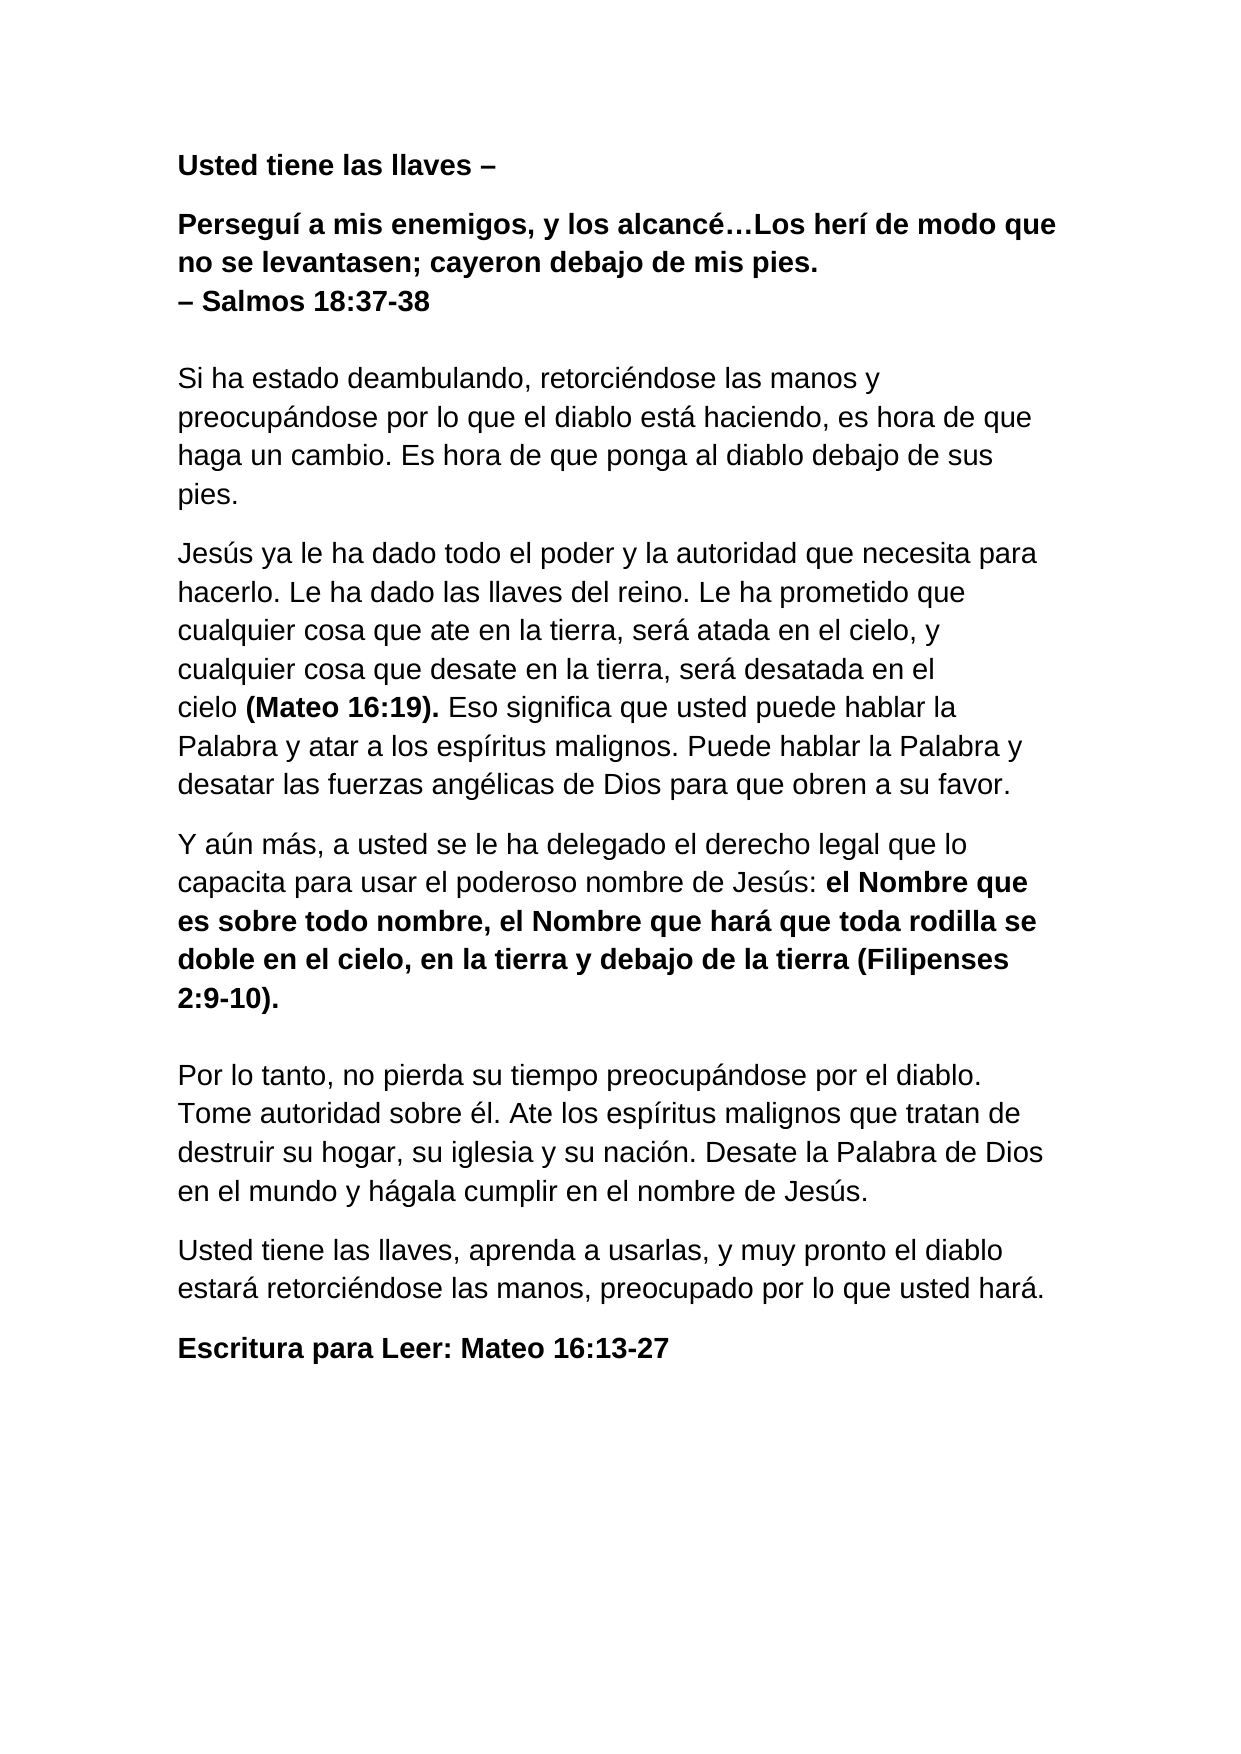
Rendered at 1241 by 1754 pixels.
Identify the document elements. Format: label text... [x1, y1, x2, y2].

text Usted tiene las llaves, aprenda a usarlas, y muy pronto el diablo estará retorciéndose las manos, preocupado por lo que usted hará. [177, 1233, 1063, 1305]
text Perseguí a mis enemigos, y los alcancé…Los herí de modo que no se levantasen; cayeron debajo de mis pies. – Salmos 18:37-38 Si ha estado deambulando, retorciéndose las manos y preocupándose por lo que el diablo está haciendo, es hora de que haga un cambio. Es hora de que ponga al diablo debajo de sus pies. [177, 207, 1063, 510]
text Usted tiene las llaves – [177, 148, 1063, 181]
text Jesús ya le ha dado todo el poder y la autoridad que necesita para hacerlo. Le ha dado las llaves del reino. Le ha prometido que cualquier cosa que ate en la tierra, será atada en el cielo, y cualquier cosa que desate en la tierra, será desatada en el cielo (Mateo 16:19). Eso significa que usted puede hablar la Palabra y atar a los espíritus malignos. Puede hablar la Palabra y desatar las fuerzas angélicas de Dios para que obren a su favor. [177, 536, 1063, 801]
text Escritura para Leer: Mateo 16:13-27 [177, 1331, 1063, 1364]
text Y aún más, a usted se le ha delegado el derecho legal que lo capacita para usar el poderoso nombre de Jesús: el Nombre que es sobre todo nombre, el Nombre que hará que toda rodilla se doble en el cielo, en la tierra y debajo de la tierra (Filipenses 2:9-10). Por lo tanto, no pierda su tiempo preocupándose por el diablo. Tome autoridad sobre él. Ate los espíritus malignos que tratan de destruir su hogar, su iglesia y su nación. Desate la Palabra de Dios en el mundo y hágala cumplir en el nombre de Jesús. [177, 827, 1063, 1207]
